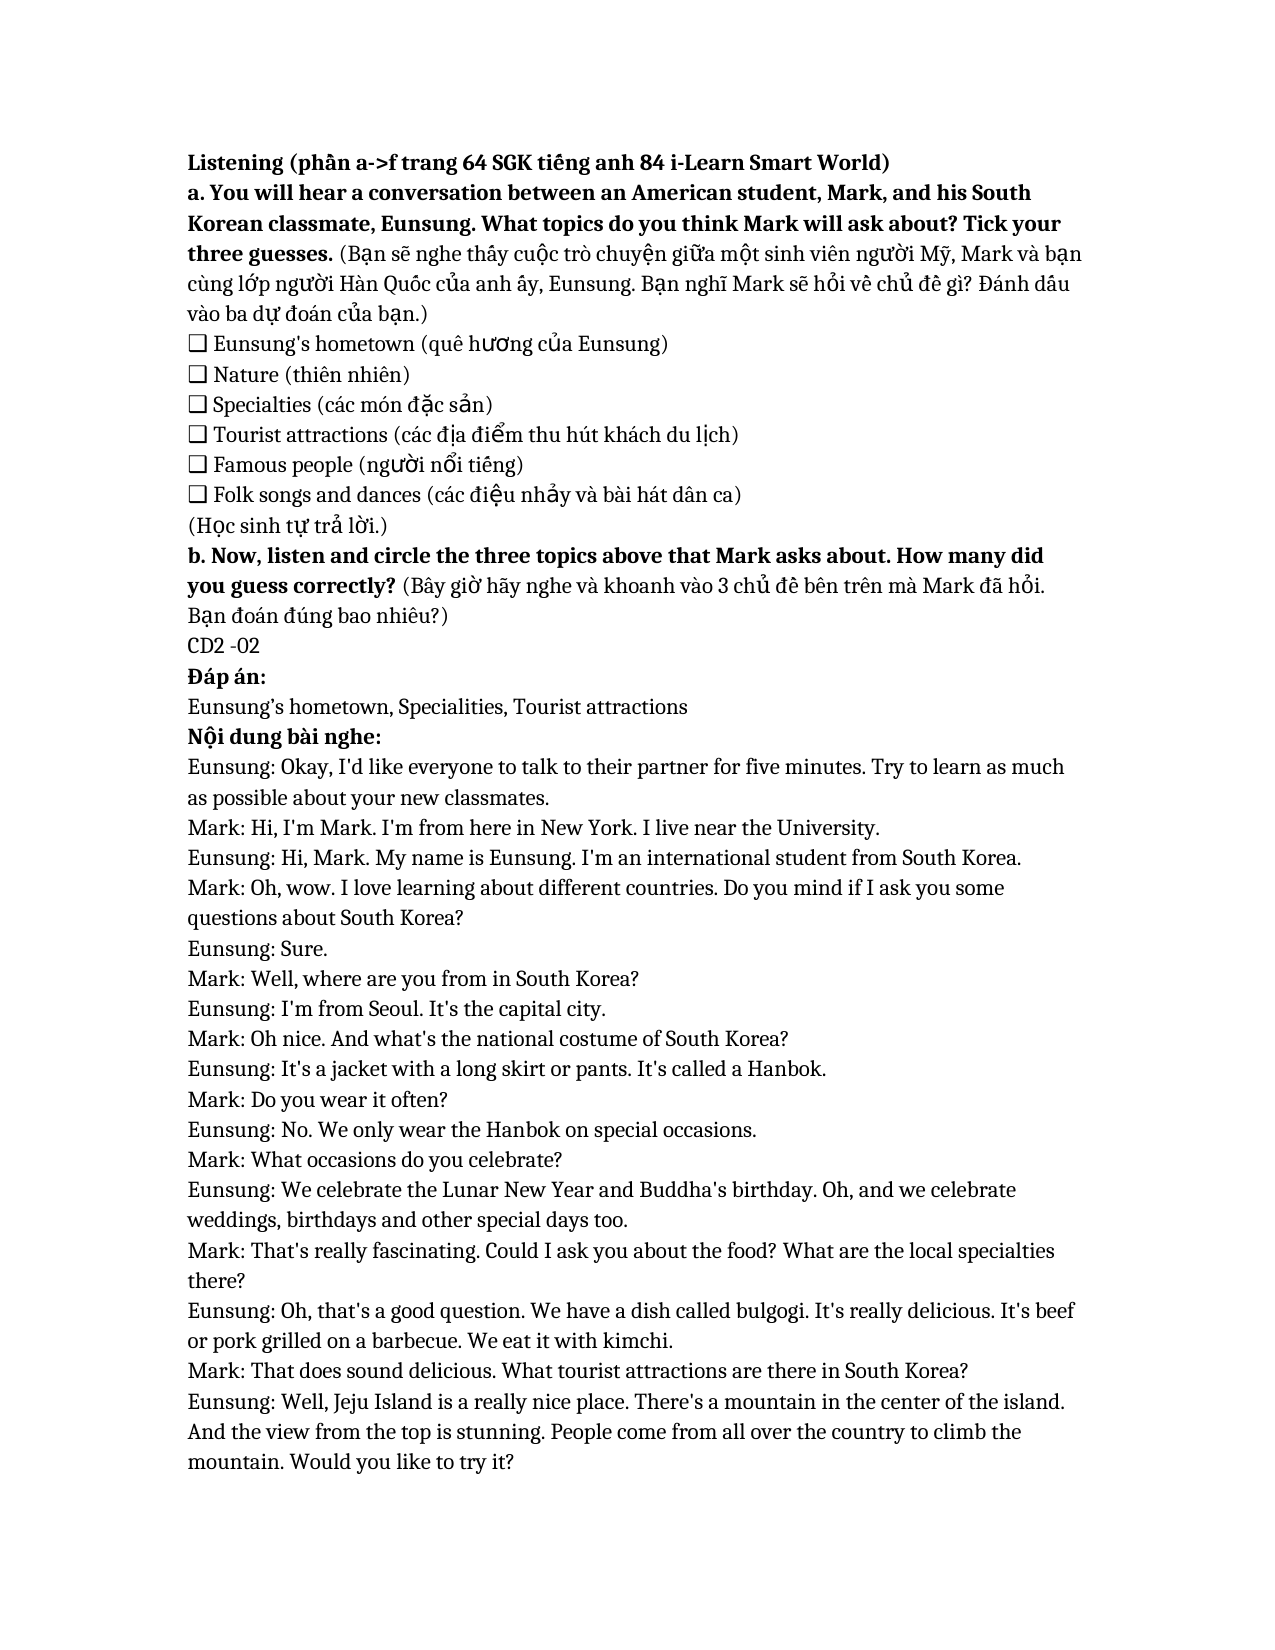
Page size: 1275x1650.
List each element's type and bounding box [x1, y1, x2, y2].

text [187, 150, 1087, 1475]
